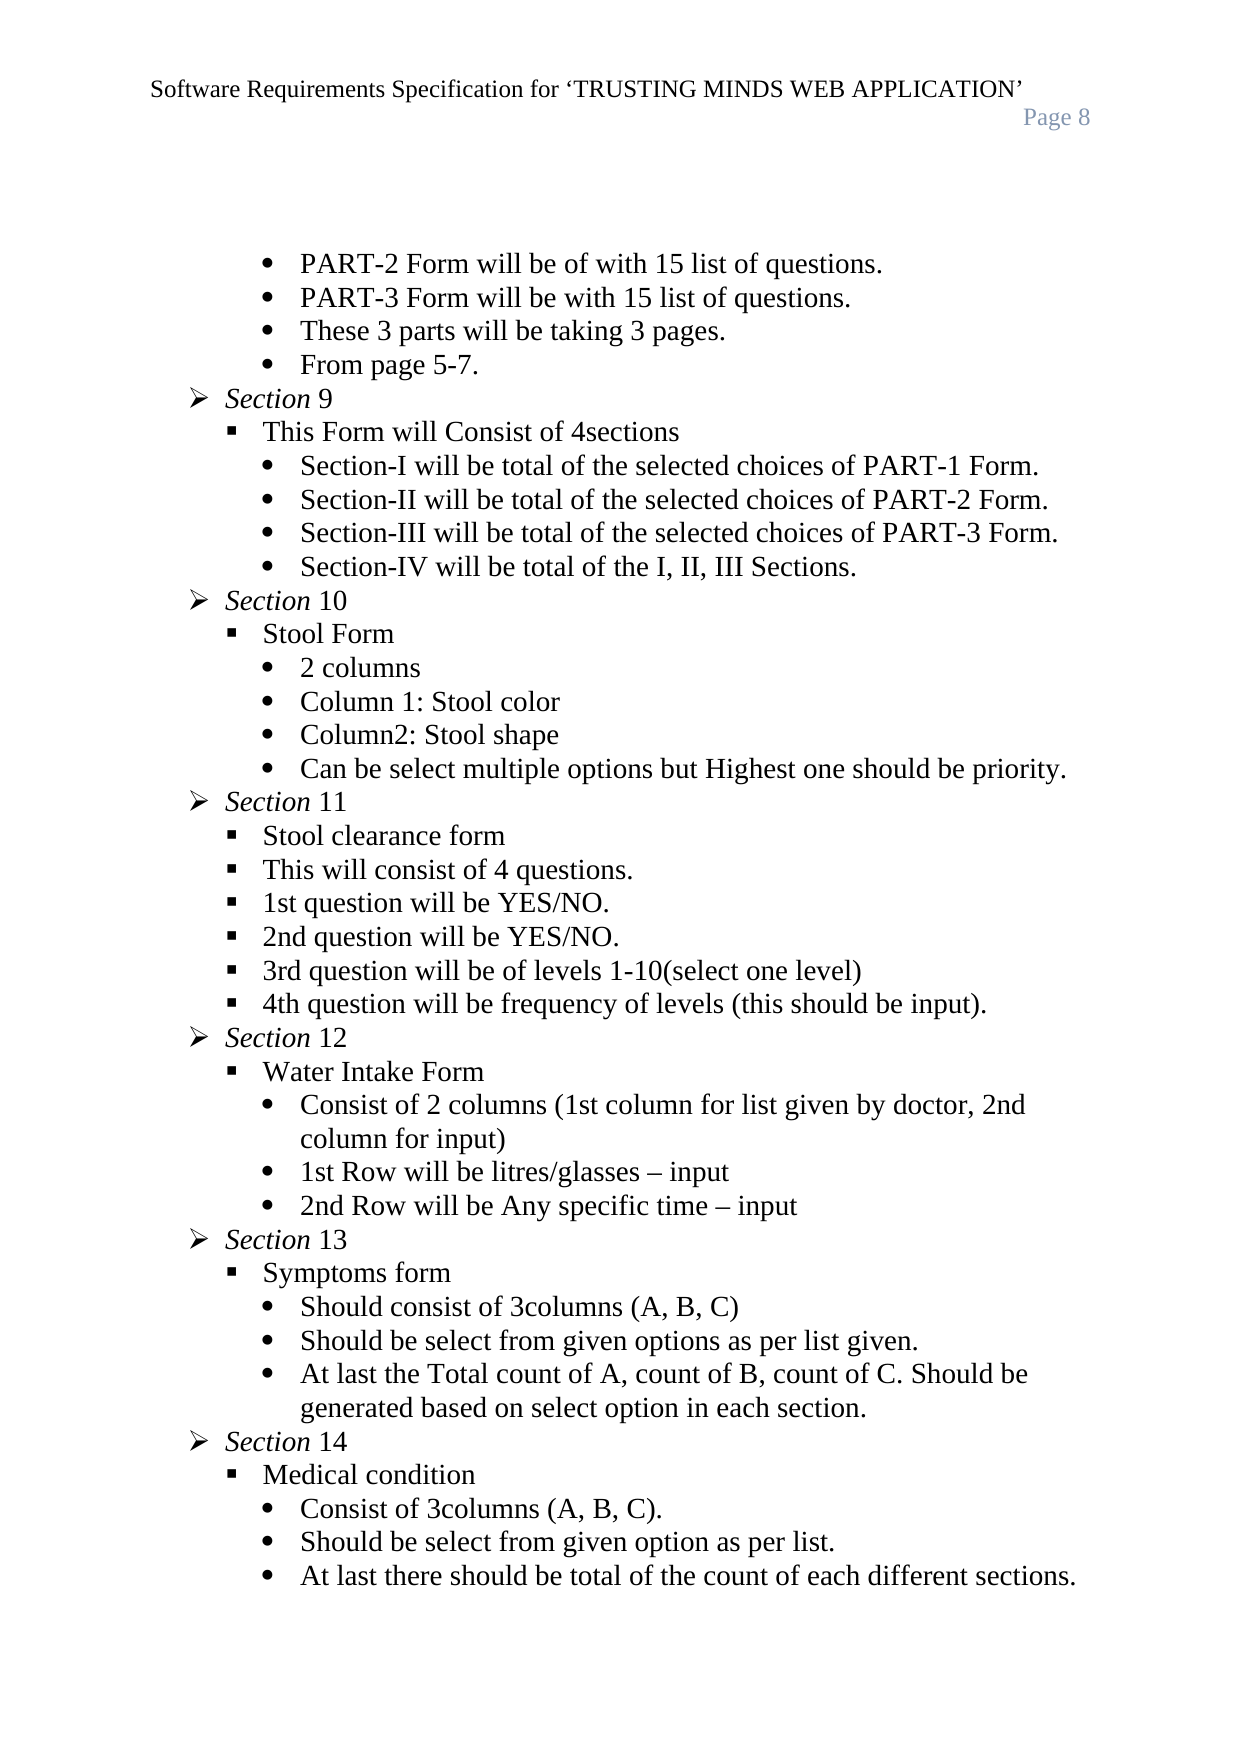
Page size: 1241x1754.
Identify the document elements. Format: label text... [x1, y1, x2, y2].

list Section 10 [187, 583, 1090, 616]
list PART-2 Form will be of with 15 list of questions. [262, 246, 1090, 280]
list This will consist of 4 questions. [225, 852, 1090, 886]
list 2nd Row will be Any specific time – input [262, 1188, 1090, 1222]
list From page 5-7. [262, 347, 1090, 381]
list Water Intake Form [225, 1054, 1090, 1087]
list 1st question will be YES/NO. [225, 886, 1090, 919]
list At last there should be total of the count of each different sections. [262, 1558, 1090, 1592]
list Consist of 2 columns (1st column for list given by doctor, 2nd column for input) [262, 1087, 1090, 1154]
list Section-II will be total of the selected choices of PART-2 Form. [262, 482, 1090, 515]
list Section 11 [187, 784, 1090, 818]
list These 3 parts will be taking 3 pages. [262, 313, 1090, 347]
list 1st Row will be litres/glasses – input [262, 1154, 1090, 1188]
list Should be select from given options as per list given. [262, 1323, 1090, 1356]
list 2nd question will be YES/NO. [225, 919, 1090, 953]
list Should be select from given option as per list. [262, 1524, 1090, 1558]
list At last the Total count of A, count of B, count of C. Should be generated based on select option in each section. [262, 1356, 1090, 1424]
list Column2: Stool shape [262, 717, 1090, 751]
list This Form will Consist of 4sections [225, 414, 1090, 448]
list Section 13 [187, 1222, 1090, 1256]
list Should consist of 3columns (A, B, C) [262, 1289, 1090, 1323]
list Section 12 [187, 1020, 1090, 1054]
list PART-3 Form will be with 15 list of questions. [262, 280, 1090, 313]
list Column 1: Stool color [262, 684, 1090, 717]
list Section-IV will be total of the I, II, III Sections. [262, 549, 1090, 583]
list Section 14 [187, 1424, 1090, 1457]
list Symptoms form [225, 1256, 1090, 1289]
list 3rd question will be of levels 1-10(select one level) [225, 953, 1090, 986]
list Section-III will be total of the selected choices of PART-3 Form. [262, 515, 1090, 549]
list 4th question will be frequency of levels (this should be input). [225, 986, 1090, 1020]
list 2 columns [262, 650, 1090, 684]
list Section 9 [187, 381, 1090, 414]
list Stool clearance form [225, 818, 1090, 852]
list Consist of 3columns (A, B, C). [262, 1491, 1090, 1524]
list Can be select multiple options but Highest one should be priority. [262, 751, 1090, 784]
list Medical condition [225, 1457, 1090, 1491]
list Stool Form [225, 616, 1090, 650]
list Section-I will be total of the selected choices of PART-1 Form. [262, 448, 1090, 482]
